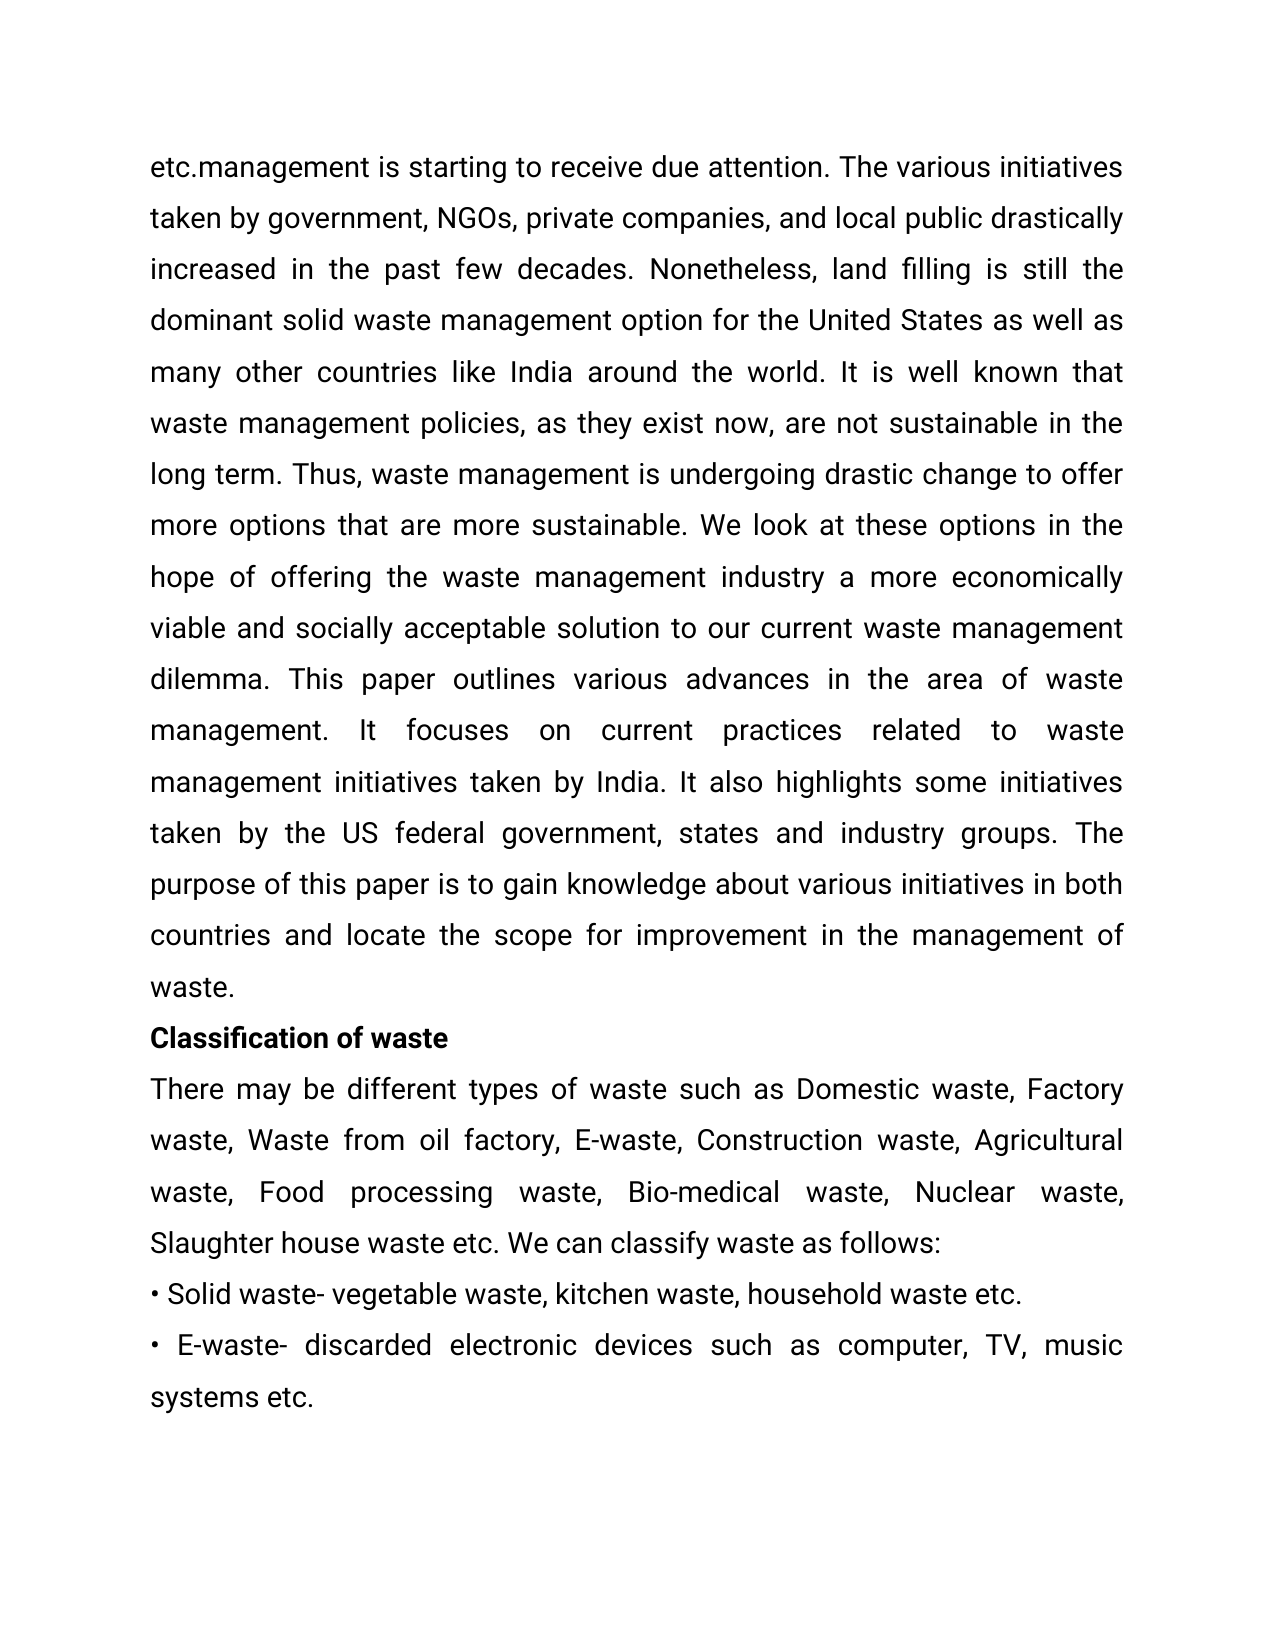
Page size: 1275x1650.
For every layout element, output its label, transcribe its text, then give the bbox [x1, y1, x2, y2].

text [150, 150, 1125, 1004]
text • E-waste- discarded electronic devices such as computer, TV, music systems etc. [150, 1329, 1125, 1414]
text • Solid waste- vegetable waste, kitchen waste, household waste etc. [150, 1277, 1125, 1312]
text There may be different types of waste such as Domestic waste, Factory waste, Waste from oil factory, E-waste, Construction waste, Agricultural waste, Food processing waste, Bio-medical waste, Nuclear waste, Slaughter house waste etc. We can classify waste as follows: [150, 1072, 1125, 1260]
text Classification of waste [150, 1021, 1125, 1055]
